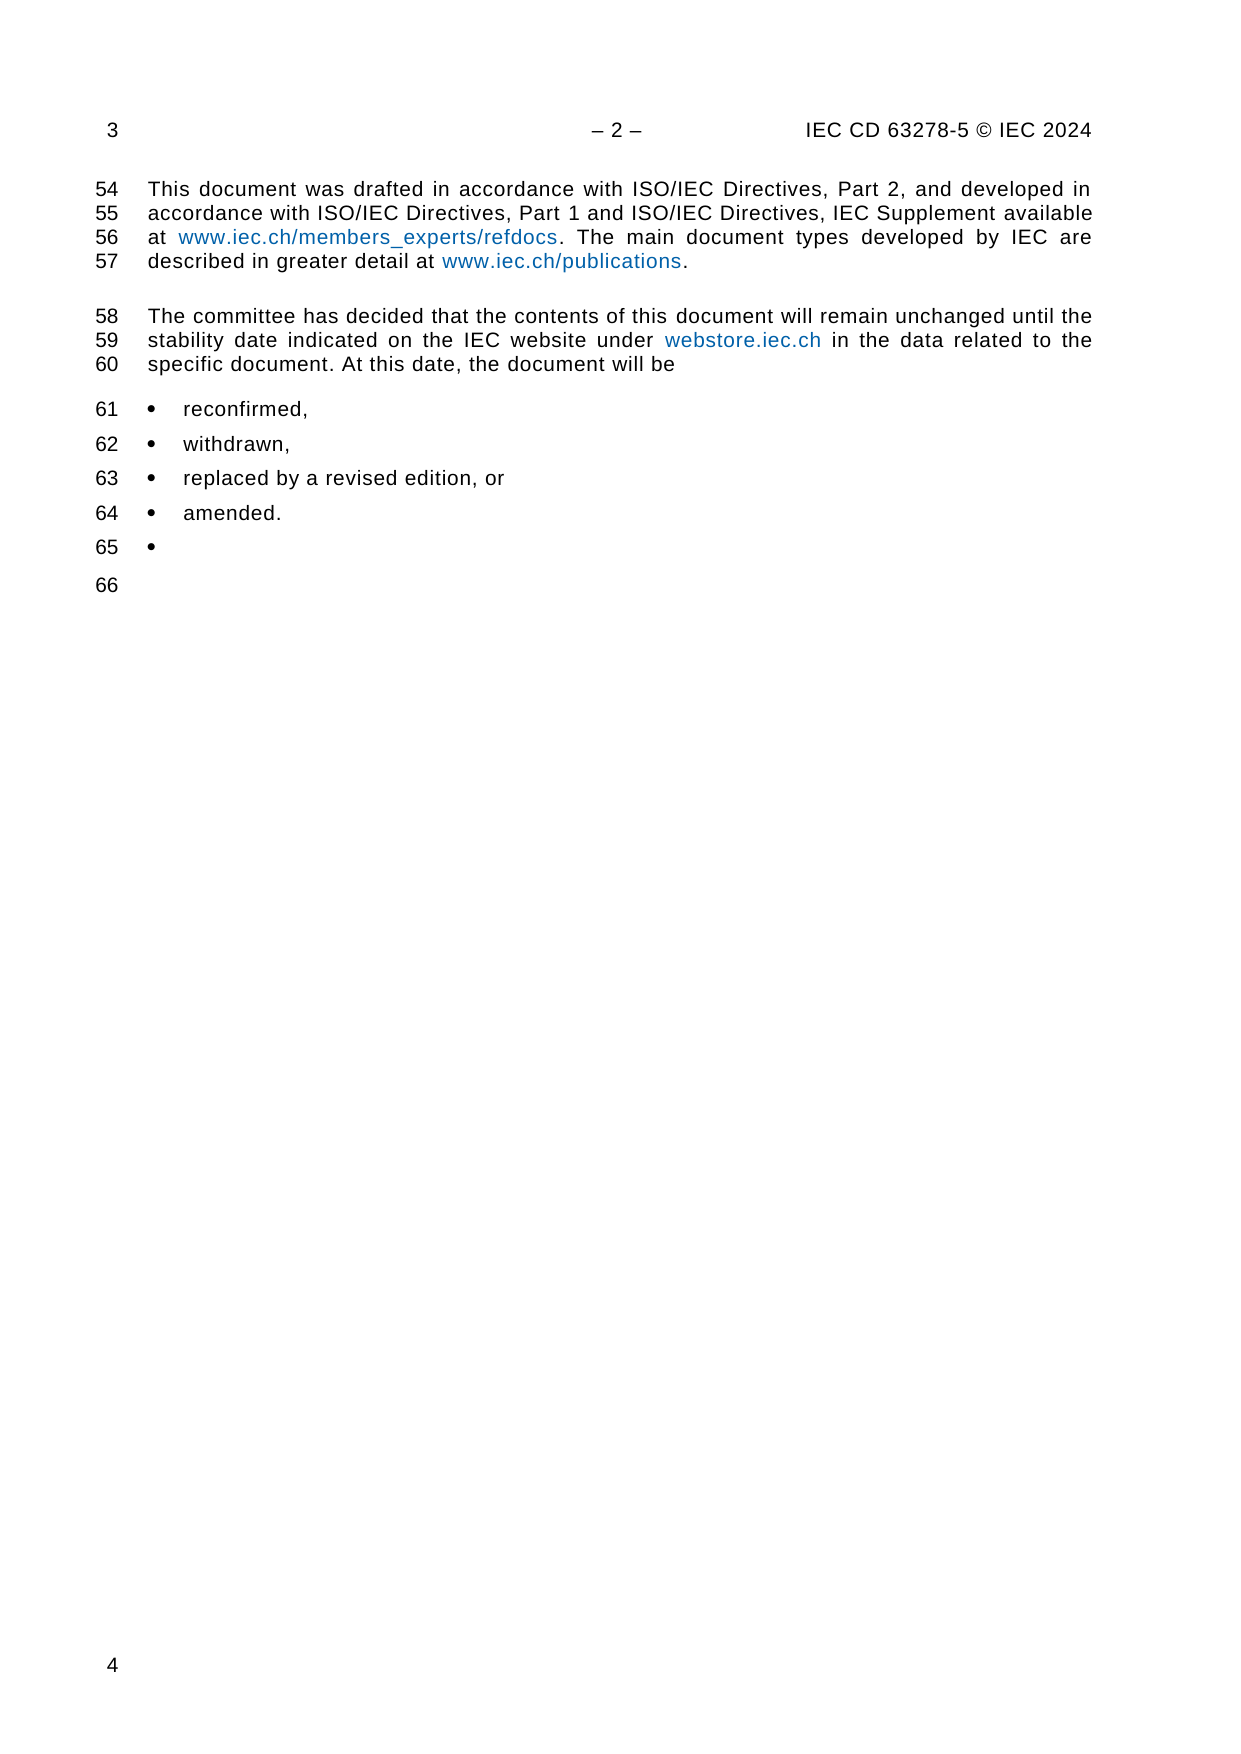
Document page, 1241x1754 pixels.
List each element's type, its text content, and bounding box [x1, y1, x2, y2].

list withdrawn, [148, 431, 1092, 456]
text This document was drafted in accordance with ISO/IEC Directives, Part 2, and developed in accordance with ISO/IEC Directives, Part 1 and ISO/IEC Directives, IEC Supplement available at www.iec.ch/members_experts/refdocs. The main document types developed by IEC are described in greater detail at www.iec.ch/publications. [148, 177, 1092, 273]
list reconfirmed, [148, 397, 1092, 421]
list amended. [148, 500, 1092, 524]
text The committee has decided that the contents of this document will remain unchanged until the stability date indicated on the IEC website under webstore.iec.ch in the data related to the specific document. At this date, the document will be [148, 304, 1092, 376]
list replaced by a revised edition, or [148, 466, 1092, 490]
